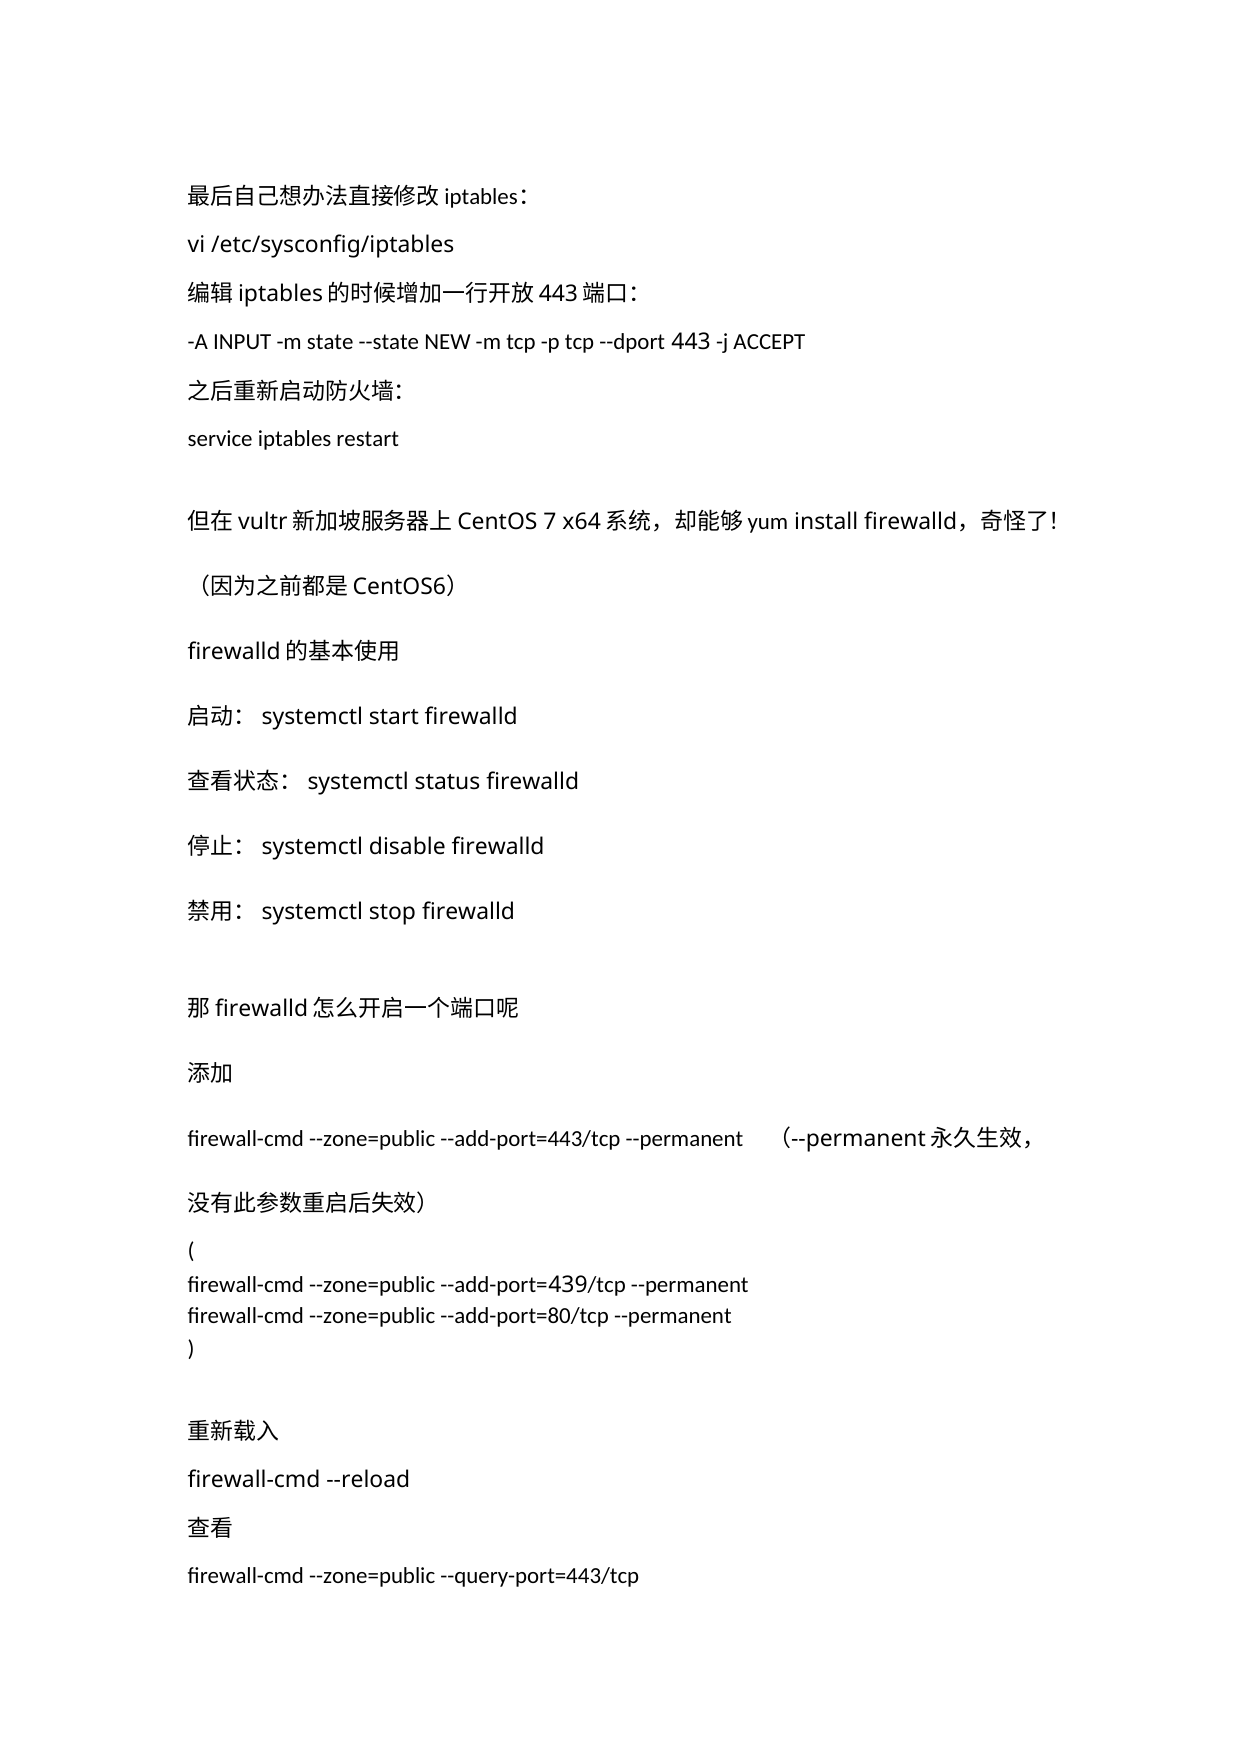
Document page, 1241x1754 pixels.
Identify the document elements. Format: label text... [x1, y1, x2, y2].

text 查看 [187, 1494, 1053, 1559]
text 那firewalld怎么开启一个端口呢 [187, 974, 1053, 1039]
text -A INPUT -m state --state NEW -m tcp -p tcp --dport 443 -j ACCEPT [187, 324, 1053, 357]
text firewall-cmd --reload [187, 1462, 1053, 1494]
text service iptables restart [187, 422, 1053, 454]
text 之后重新启动防火墙： [187, 357, 1053, 422]
text 启动： systemctl start firewalld [187, 682, 1053, 747]
text firewall-cmd --zone=public --add-port=443/tcp --permanent （--permanent永久生效，没有此参数重启后失效） [187, 1104, 1053, 1234]
text firewalld的基本使用 [187, 617, 1053, 682]
text vi /etc/sysconfig/iptables [187, 227, 1053, 259]
text ) [187, 1332, 1053, 1364]
text firewall-cmd --zone=public --query-port=443/tcp [187, 1559, 1053, 1592]
text （因为之前都是CentOS6） [187, 552, 1053, 617]
text firewall-cmd --zone=public --add-port=80/tcp --permanent [187, 1299, 1053, 1332]
text ( [187, 1234, 1053, 1267]
text 禁用： systemctl stop firewalld [187, 877, 1053, 942]
text 添加 [187, 1039, 1053, 1104]
text 停止： systemctl disable firewalld [187, 812, 1053, 877]
text 编辑iptables的时候增加一行开放443端口： [187, 259, 1053, 324]
text 最后自己想办法直接修改iptables： [187, 162, 1053, 227]
text 重新载入 [187, 1397, 1053, 1462]
text firewall-cmd --zone=public --add-port=439/tcp --permanent [187, 1267, 1053, 1299]
text 查看状态： systemctl status firewalld [187, 747, 1053, 812]
text 但在vultr新加坡服务器上CentOS 7 x64系统，却能够yum install firewalld，奇怪了！ [187, 487, 1053, 552]
